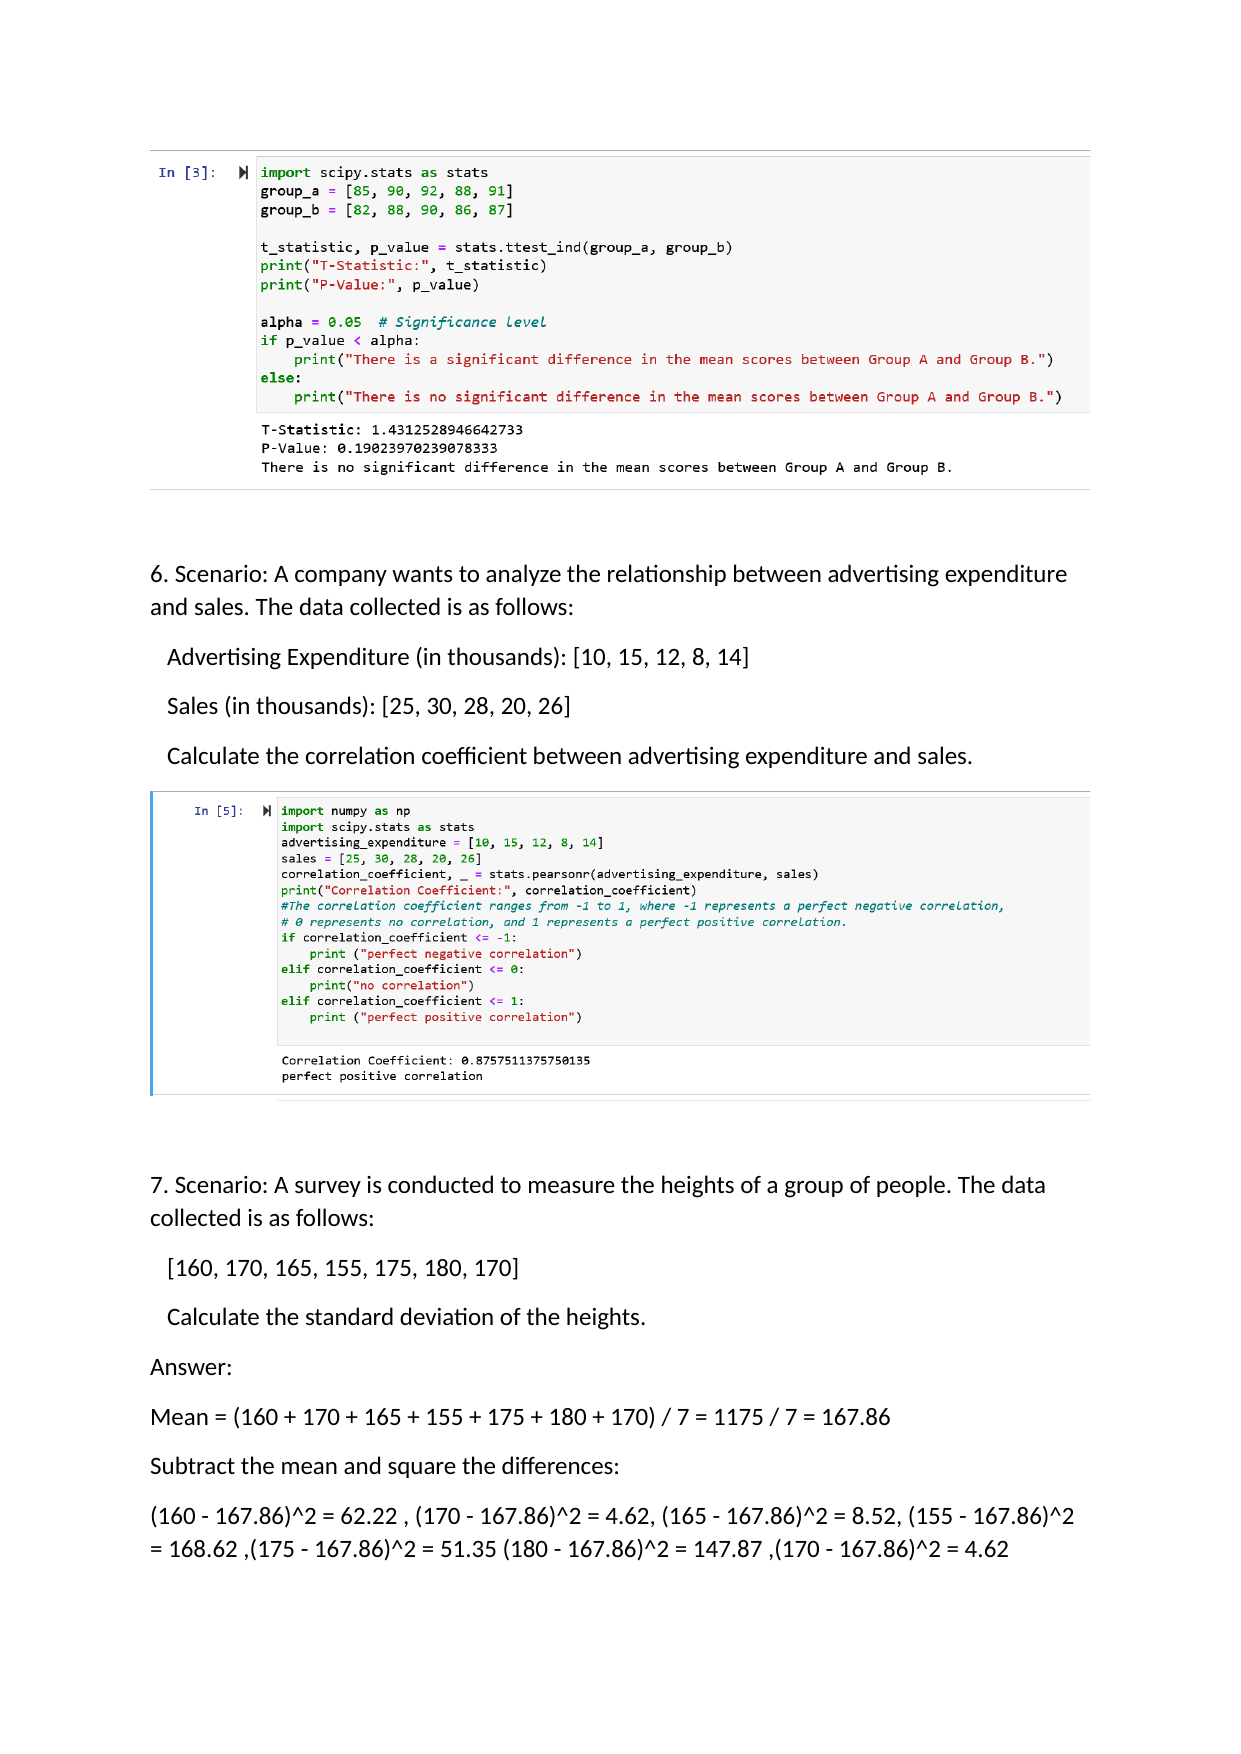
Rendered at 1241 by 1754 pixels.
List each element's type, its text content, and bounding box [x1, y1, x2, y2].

text Calculate the correlation coefficient between advertising expenditure and sales. [150, 740, 1090, 770]
picture [150, 150, 1091, 490]
text Sales (in thousands): [25, 30, 28, 20, 26] [150, 690, 1090, 721]
picture [150, 789, 1091, 1101]
text Advertising Expenditure (in thousands): [10, 15, 12, 8, 14] [150, 641, 1090, 671]
text Answer: [150, 1351, 1090, 1382]
text [160, 170, 165, 155, 175, 180, 170] [150, 1252, 1090, 1282]
text 7. Scenario: A survey is conducted to measure the heights of a group of people. The data collected is as follows: [150, 1169, 1090, 1233]
text Calculate the standard deviation of the heights. [150, 1301, 1090, 1332]
text Mean = (160 + 170 + 165 + 155 + 175 + 180 + 170) / 7 = 1175 / 7 = 167.86 [150, 1401, 1090, 1431]
text 6. Scenario: A company wants to analyze the relationship between advertising expenditure and sales. The data collected is as follows: [150, 558, 1090, 622]
text (160 - 167.86)^2 = 62.22 , (170 - 167.86)^2 = 4.62, (165 - 167.86)^2 = 8.52, (155 - 167.86)^2 = 168.62 ,(175 - 167.86)^2 = 51.35 (180 - 167.86)^2 = 147.87 ,(170 - 167.86)^2 = 4.62 [150, 1500, 1090, 1563]
text Subtract the mean and square the differences: [150, 1450, 1090, 1481]
